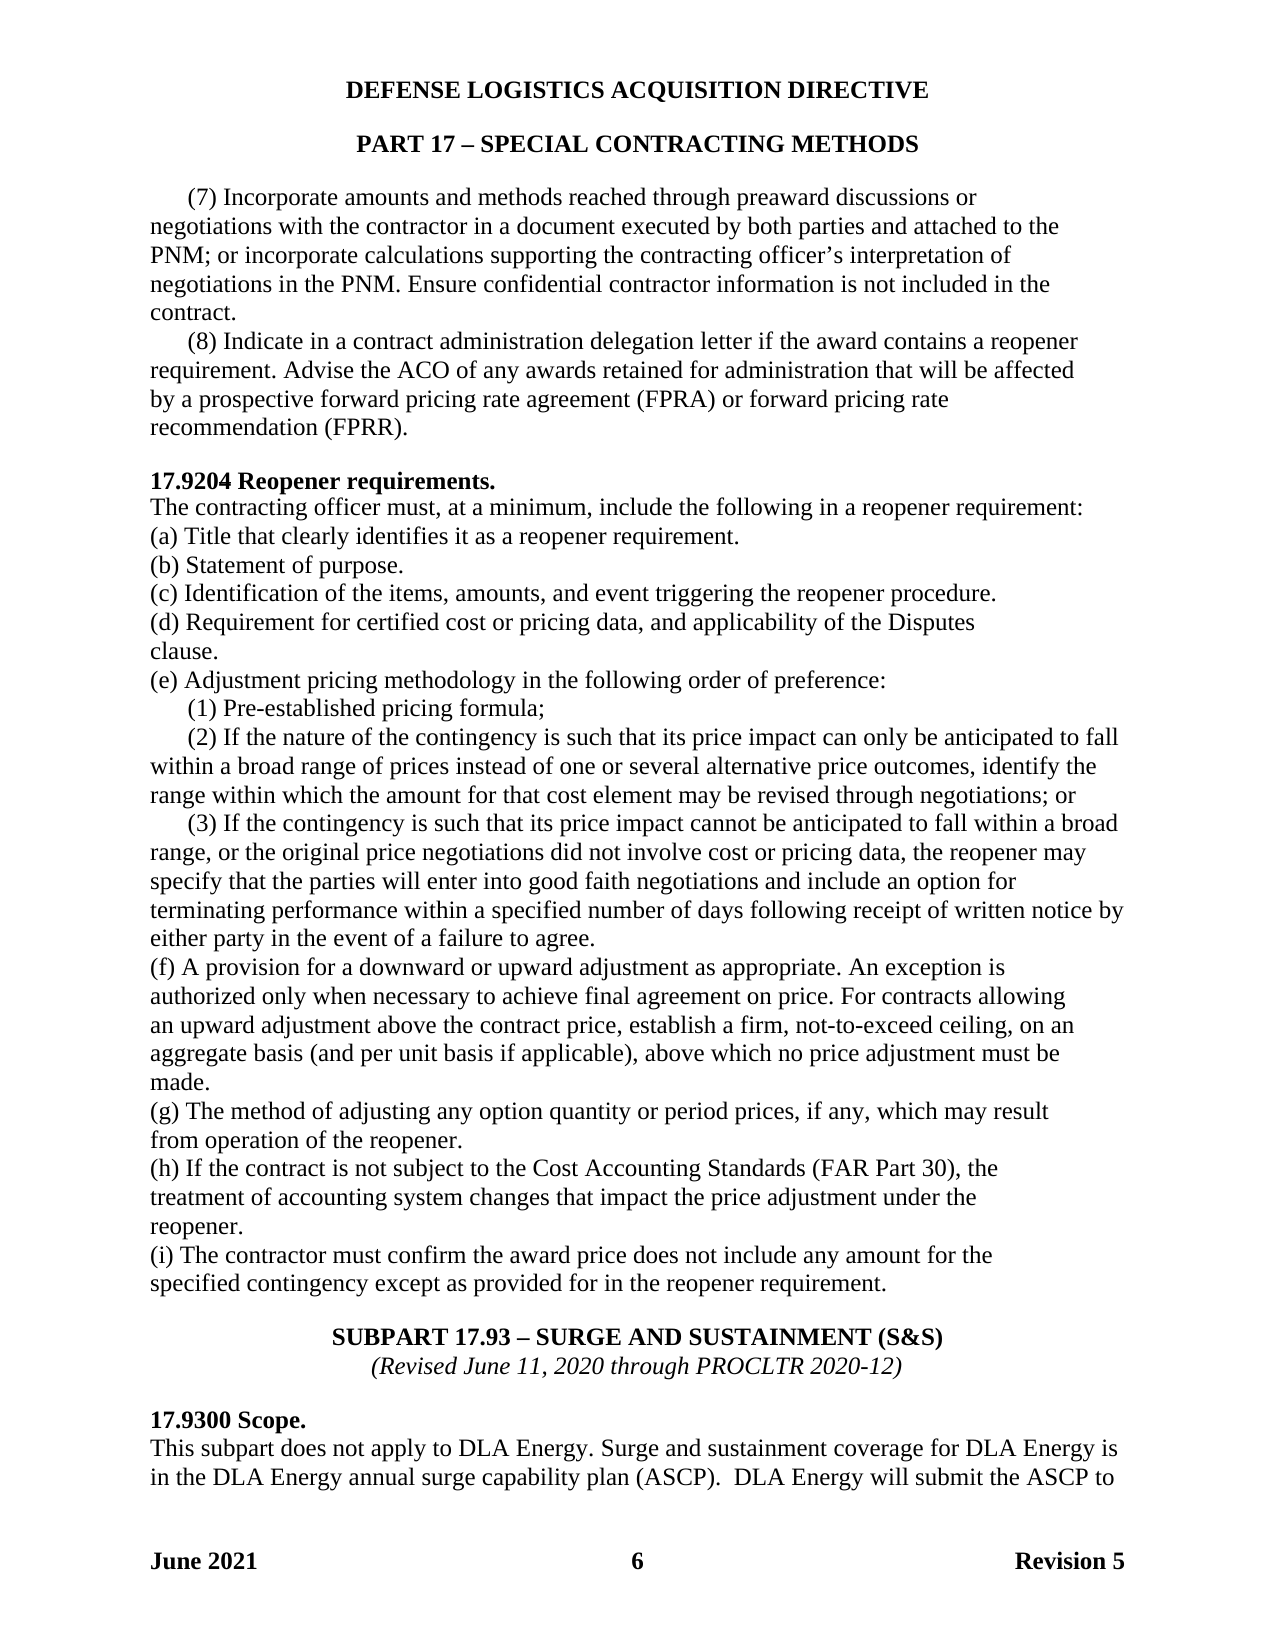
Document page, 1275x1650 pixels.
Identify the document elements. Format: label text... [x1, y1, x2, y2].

subtitle 17.9204 Reopener requirements. [150, 466, 1125, 495]
text (3) If the contingency is such that its price impact cannot be anticipated to fall within a broad range, or the original price negotiations did not involve cost or pricing data, the reopener may specify that the parties will enter into good faith negotiations and include an option for terminating performance within a specified number of days following receipt of written notice by either party in the event of a failure to agree. [150, 808, 1125, 952]
text (c) Identification of the items, amounts, and event triggering the reopener procedure. [150, 578, 1079, 607]
text (2) If the nature of the contingency is such that its price impact can only be anticipated to fall within a broad range of prices instead of one or several alternative price outcomes, identify the range within which the amount for that cost element may be revised through negotiations; or [150, 722, 1125, 808]
text (Revised June 11, 2020 through PROCLTR 2020-12) [150, 1351, 1125, 1380]
text (8) Indicate in a contract administration delegation letter if the award contains a reopener requirement. Advise the ACO of any awards retained for administration that will be affected by a prospective forward pricing rate agreement (FPRA) or forward pricing rate recommendation (FPRR). [150, 326, 1096, 441]
text (h) If the contract is not subject to the Cost Accounting Standards (FAR Part 30), the treatment of accounting system changes that impact the price adjustment under the reopener. [150, 1153, 1044, 1240]
text (d) Requirement for certified cost or pricing data, and applicability of the Disputes clause. [150, 607, 1014, 665]
text The contracting officer must, at a minimum, include the following in a reopener requirement: [150, 495, 1125, 521]
subtitle 17.9300 Scope. [150, 1405, 1125, 1433]
text (b) Statement of purpose. [150, 550, 1125, 578]
text (f) A provision for a downward or upward adjustment as appropriate. An exception is authorized only when necessary to achieve final agreement on price. For contracts allowing an upward adjustment above the contract price, establish a firm, not-to-exceed ceiling, on an aggregate basis (and per unit basis if applicable), above which no price adjustment must be made. [150, 952, 1089, 1096]
text (i) The contractor must confirm the award price does not include any amount for the specified contingency except as provided for in the reopener requirement. [150, 1240, 1026, 1297]
text (g) The method of adjusting any option quantity or period prices, if any, which may result from operation of the reopener. [150, 1096, 1089, 1153]
text (7) Incorporate amounts and methods reached through preaward discussions or negotiations with the contractor in a document executed by both parties and attached to the PNM; or incorporate calculations supporting the contracting officer’s interpretation of negotiations in the PNM. Ensure confidential contractor information is not included in the contract. [150, 182, 1083, 326]
subtitle SUBPART 17.93 – SURGE AND SUSTAINMENT (S&S) [150, 1322, 1125, 1351]
text (1) Pre-established pricing formula; [150, 693, 1125, 722]
text (e) Adjustment pricing methodology in the following order of preference: [150, 665, 1014, 693]
text (a) Title that clearly identifies it as a reopener requirement. [150, 521, 1125, 550]
